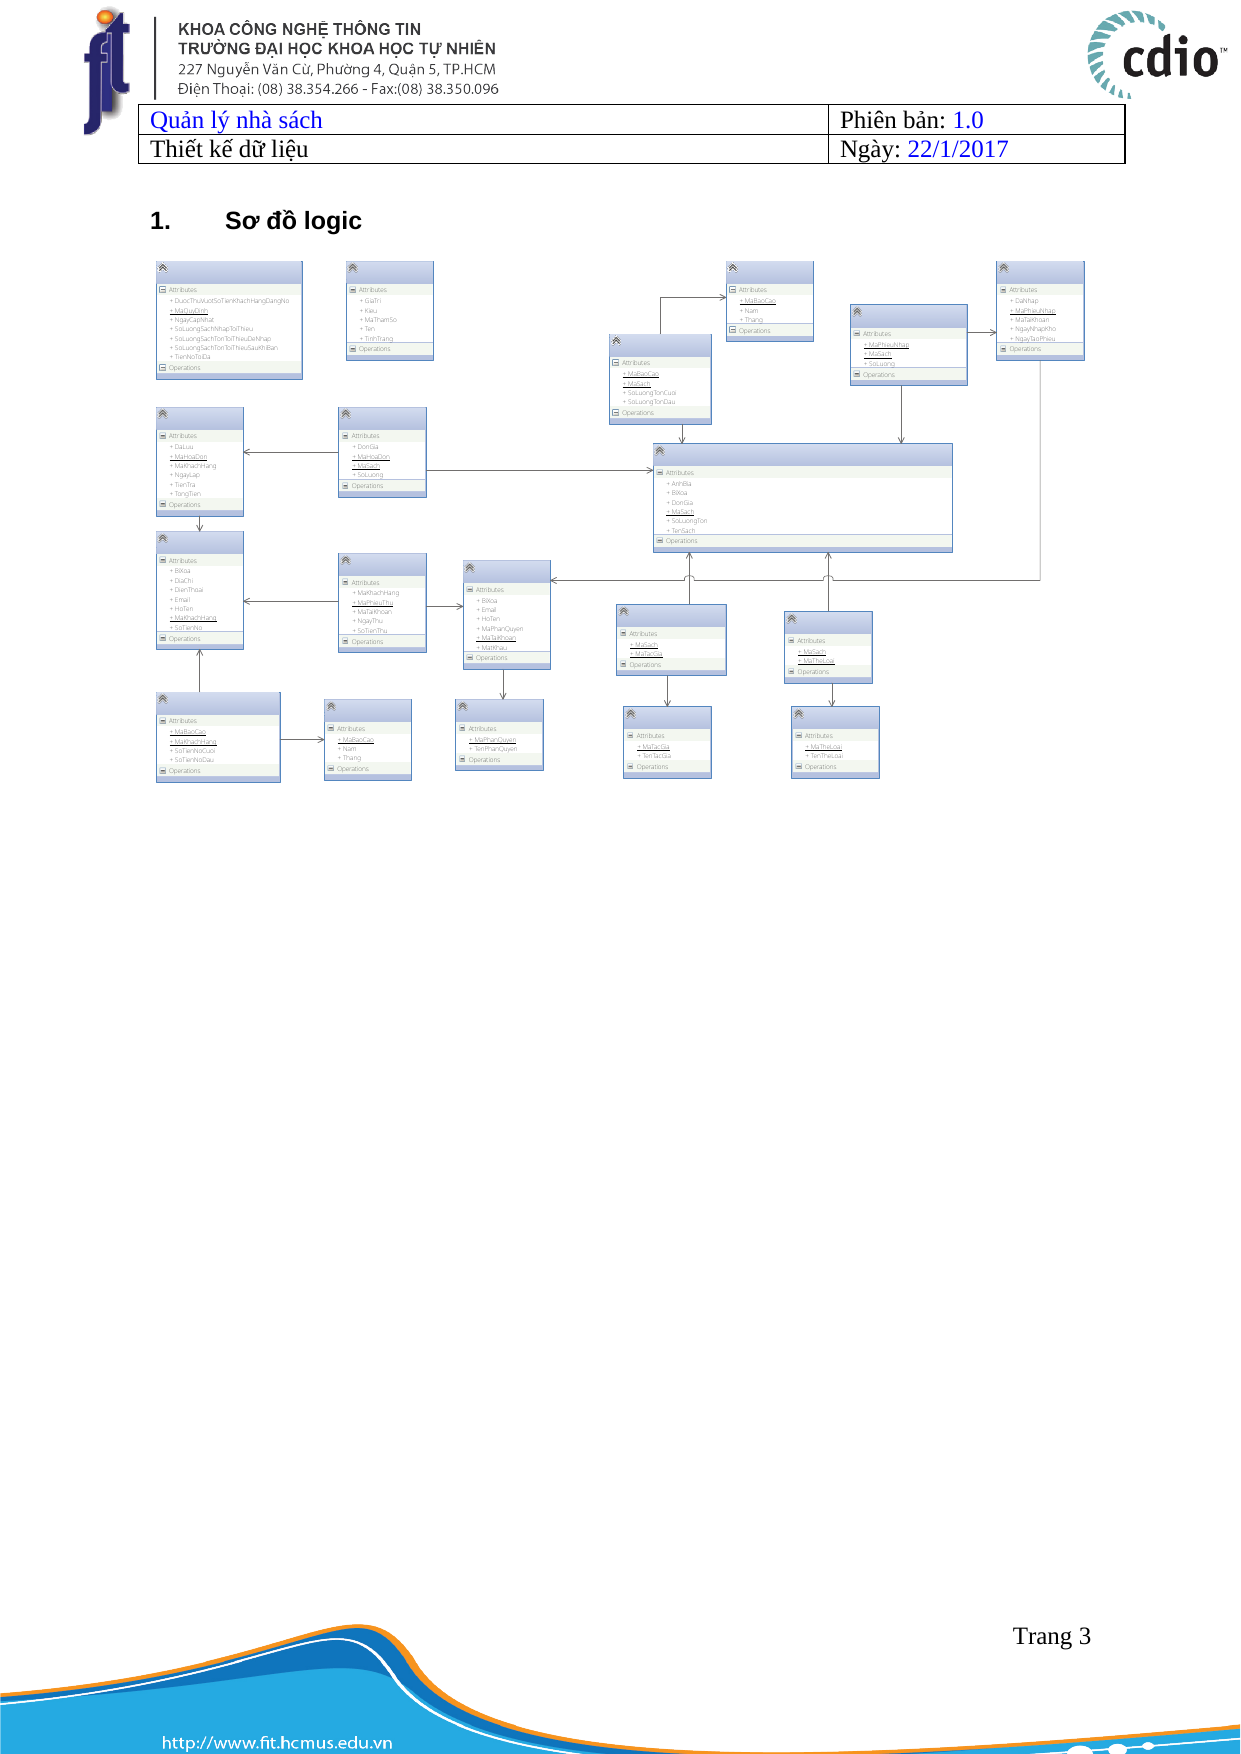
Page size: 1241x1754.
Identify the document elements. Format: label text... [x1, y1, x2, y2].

picture [0, 1621, 1241, 1754]
picture [829, 105, 1124, 134]
picture [829, 135, 1124, 159]
subtitle Sơ đồ logic [150, 206, 1090, 234]
picture [139, 105, 828, 134]
picture [139, 135, 828, 159]
picture [60, 0, 1240, 159]
